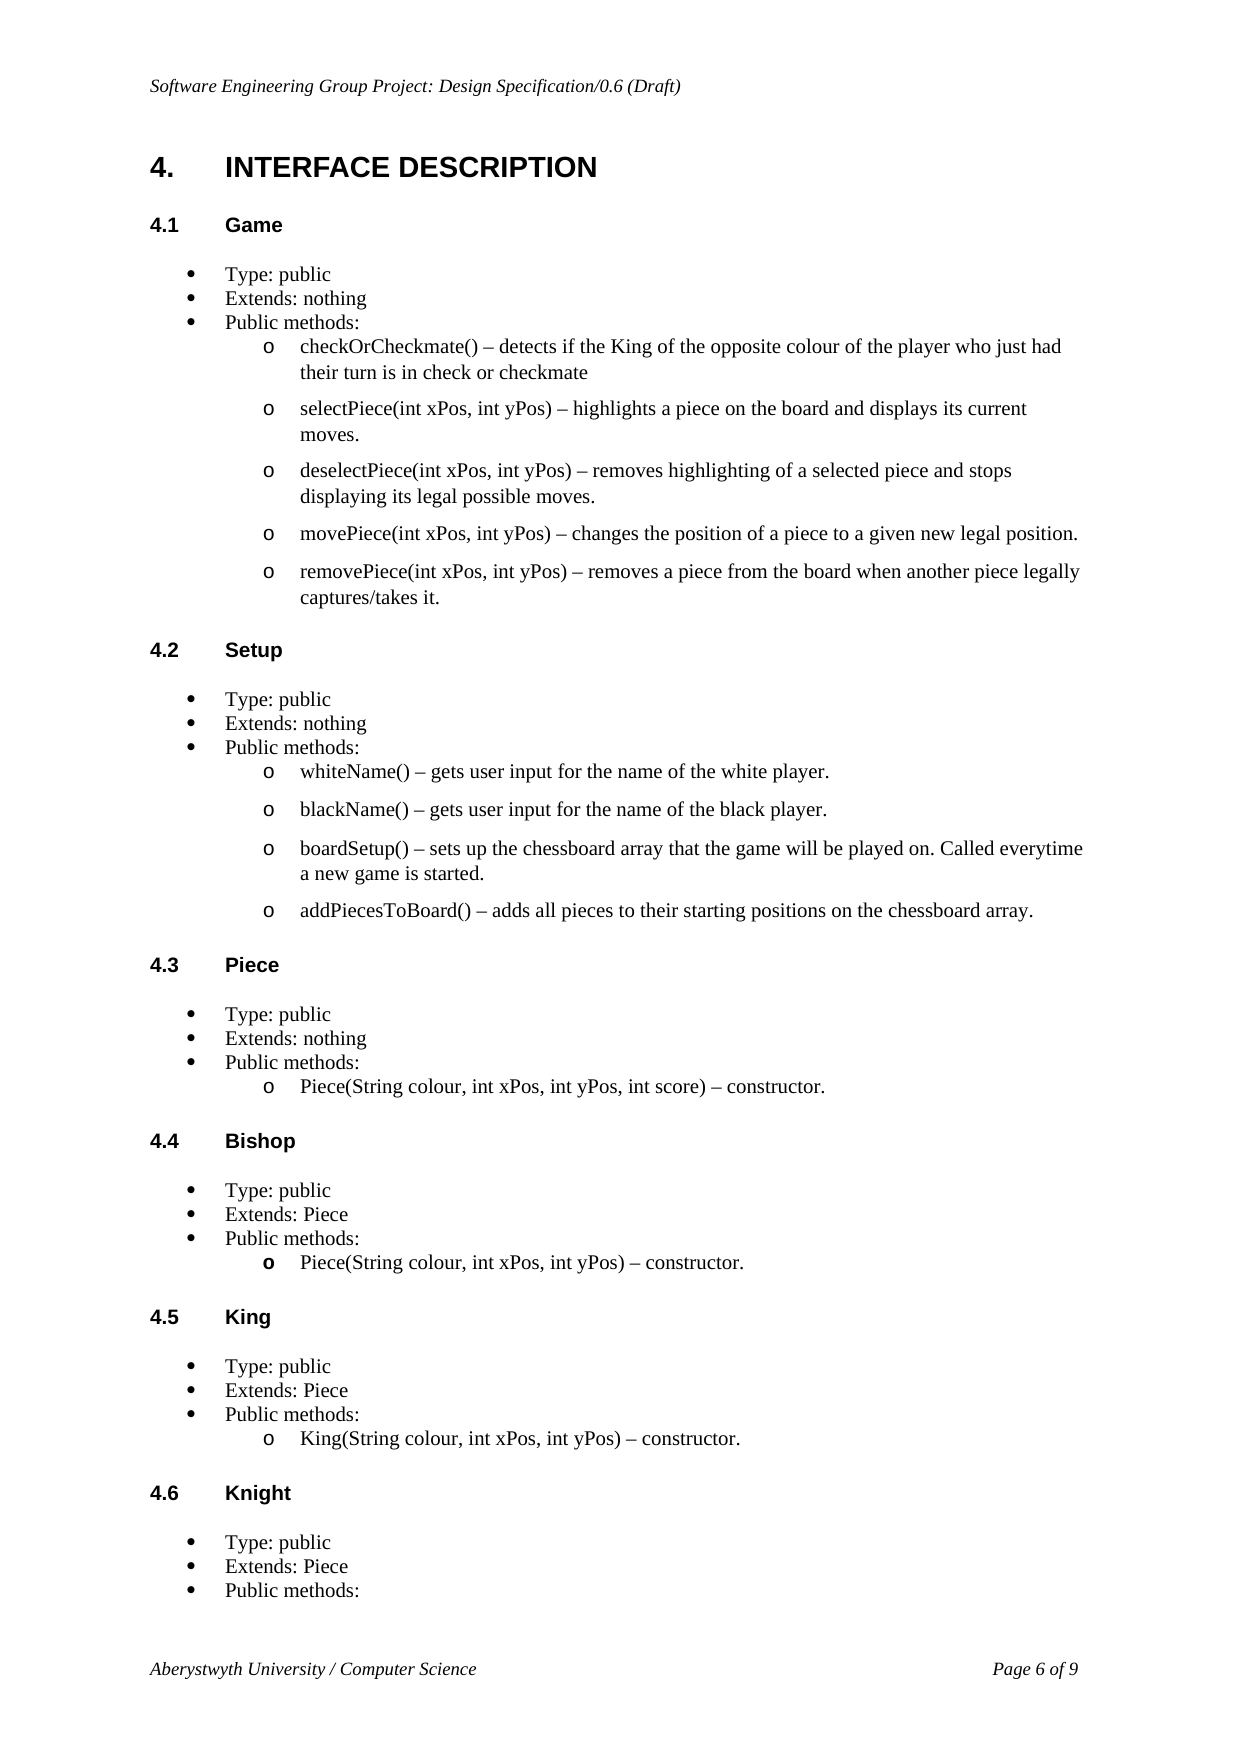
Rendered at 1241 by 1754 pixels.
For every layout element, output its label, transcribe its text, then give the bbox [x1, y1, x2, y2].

list Type: public [187, 1178, 1090, 1202]
subtitle Setup [150, 638, 1090, 662]
list boardSetup() – sets up the chessboard array that the game will be played on. Called everytime a new game is started. [262, 836, 1090, 885]
subtitle Piece [150, 953, 1090, 977]
list King(String colour, int xPos, int yPos) – constructor. [262, 1426, 1090, 1452]
list Extends: nothing [187, 1026, 1090, 1050]
list Extends: Piece [187, 1202, 1090, 1226]
list Piece(String colour, int xPos, int yPos, int score) – constructor. [262, 1074, 1090, 1099]
list Public methods: [187, 1402, 1090, 1426]
list Public methods: [187, 1578, 1090, 1602]
list selectPiece(int xPos, int yPos) – highlights a piece on the board and displays its current moves. [262, 396, 1090, 446]
list Public methods: [187, 1050, 1090, 1074]
subtitle Knight [150, 1481, 1090, 1505]
list Extends: Piece [187, 1554, 1090, 1578]
list Extends: nothing [187, 286, 1090, 310]
list deselectPiece(int xPos, int yPos) – removes highlighting of a selected piece and stops displaying its legal possible moves. [262, 458, 1090, 508]
list Type: public [187, 262, 1090, 286]
subtitle Bishop [150, 1129, 1090, 1153]
list Type: public [187, 1354, 1090, 1378]
list removePiece(int xPos, int yPos) – removes a piece from the board when another piece legally captures/takes it. [262, 559, 1090, 609]
list Piece(String colour, int xPos, int yPos) – constructor. [262, 1250, 1090, 1276]
list checkOrCheckmate() – detects if the King of the opposite colour of the player who just had their turn is in check or checkmate [262, 334, 1090, 384]
list Public methods: [187, 310, 1090, 334]
list Public methods: [187, 735, 1090, 759]
list Public methods: [187, 1226, 1090, 1250]
list whiteName() – gets user input for the name of the white player. [262, 759, 1090, 785]
list Type: public [187, 687, 1090, 711]
list Extends: nothing [187, 711, 1090, 735]
list Extends: Piece [187, 1378, 1090, 1402]
subtitle INTERFACE DESCRIPTION [150, 150, 1090, 183]
list movePiece(int xPos, int yPos) – changes the position of a piece to a given new legal position. [262, 521, 1090, 546]
subtitle King [150, 1305, 1090, 1329]
list addPiecesToBoard() – adds all pieces to their starting positions on the chessboard array. [262, 898, 1090, 923]
list Type: public [187, 1002, 1090, 1026]
subtitle Game [150, 213, 1090, 237]
list blackName() – gets user input for the name of the black player. [262, 797, 1090, 823]
list Type: public [187, 1530, 1090, 1554]
